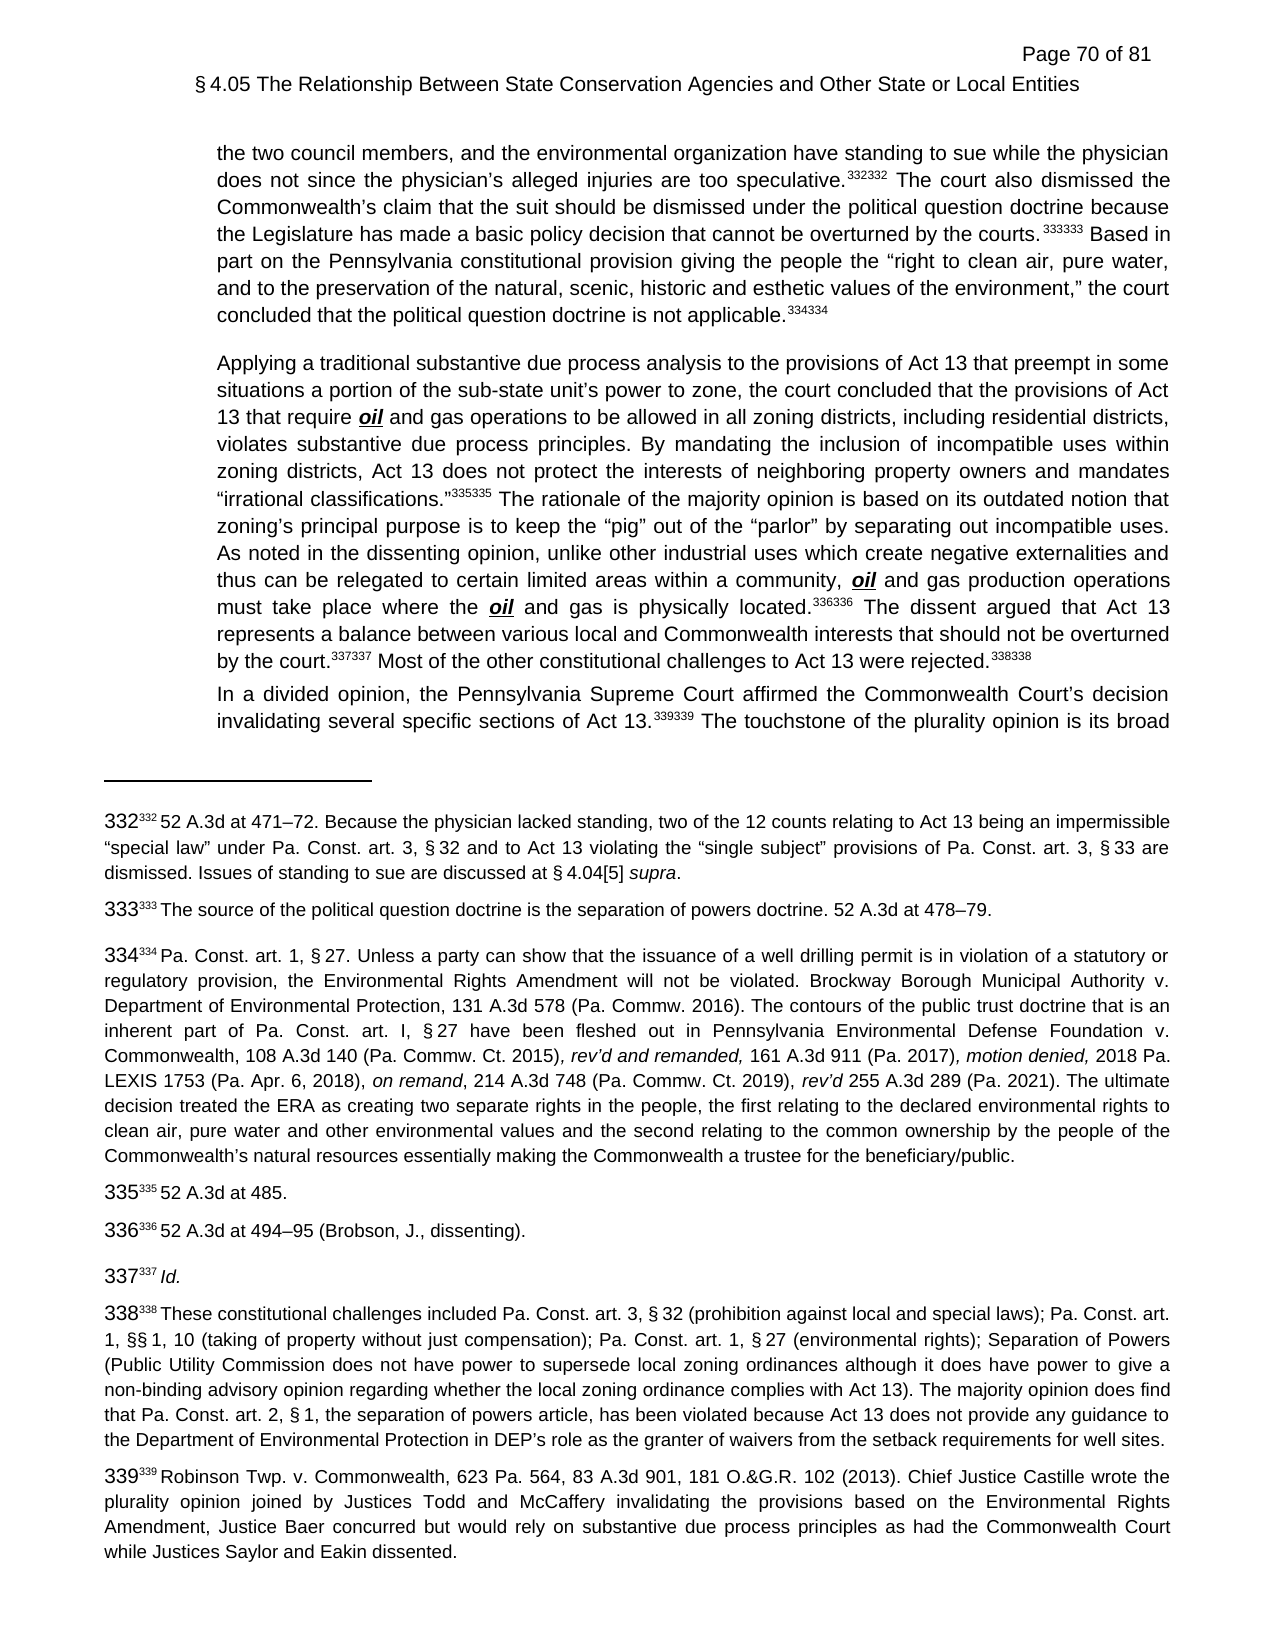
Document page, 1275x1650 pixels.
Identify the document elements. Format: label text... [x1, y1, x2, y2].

text In Robinson Township v. Commonwealth of Pennsylvania,330 a divided court found that three provisions of Act 13 were unconstitutional.331 Preliminarily, the court concluded that the municipalities, the two council members, and the environmental organization have standing to sue while the physician does not since the physician’s alleged injuries are too speculative.332 The court also dismissed the Commonwealth’s claim that the suit should be dismissed under the political question doctrine because the Legislature has made a basic policy decision that cannot be overturned by the courts.333 Based in part on the Pennsylvania constitutional provision giving the people the “right to clean air, pure water, and to the preservation of the natural, scenic, historic and esthetic values of the environment,” the court concluded that the political question doctrine is not applicable.334 [217, 137, 1171, 327]
text Applying a traditional substantive due process analysis to the provisions of Act 13 that preempt in some situations a portion of the sub-state unit’s power to zone, the court concluded that the provisions of Act 13 that require oil and gas operations to be allowed in all zoning districts, including residential districts, violates substantive due process principles. By mandating the inclusion of incompatible uses within zoning districts, Act 13 does not protect the interests of neighboring property owners and mandates “irrational classifications.”335 The rationale of the majority opinion is based on its outdated notion that zoning’s principal purpose is to keep the “pig” out of the “parlor” by separating out incompatible uses. As noted in the dissenting opinion, unlike other industrial uses which create negative externalities and thus can be relegated to certain limited areas within a community, oil and gas production operations must take place where the oil and gas is physically located.336 The dissent argued that Act 13 represents a balance between various local and Commonwealth interests that should not be overturned by the court.337 Most of the other constitutional challenges to Act 13 were rejected.338 [217, 348, 1171, 673]
